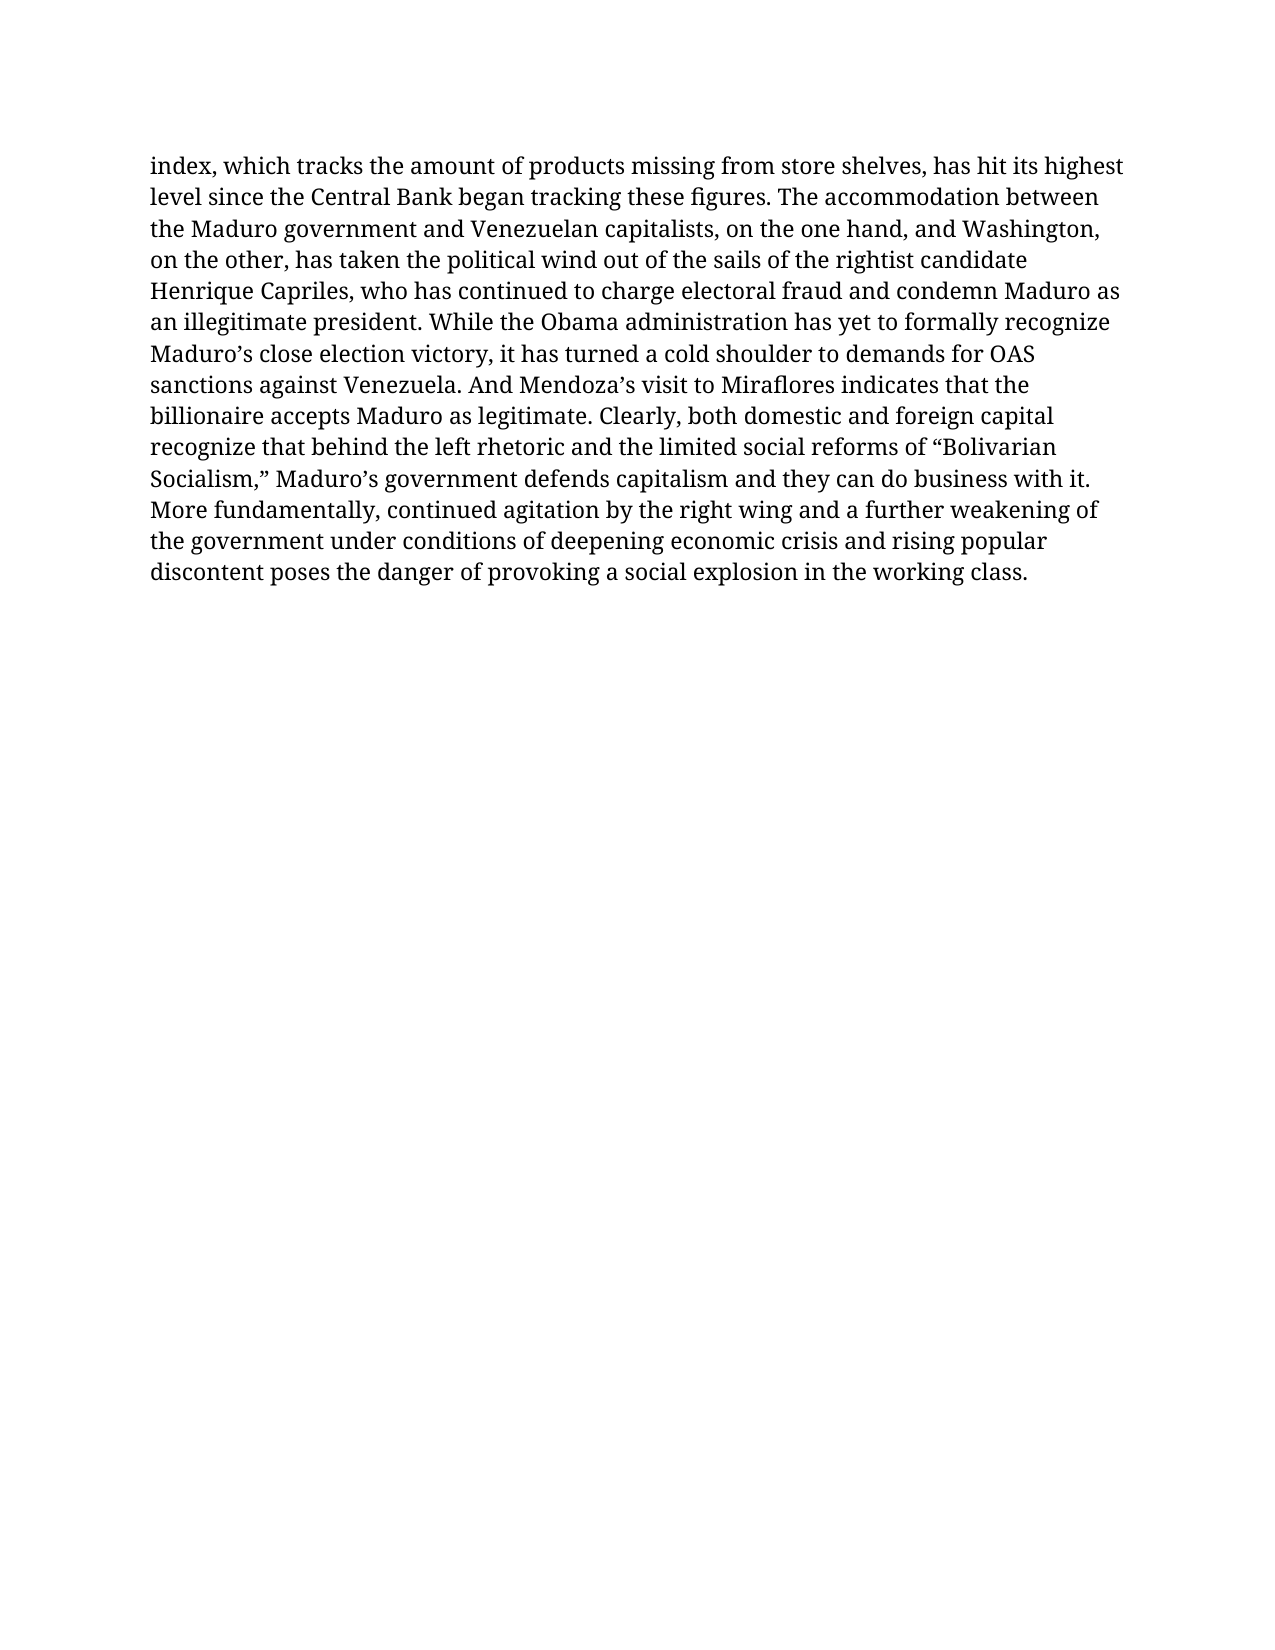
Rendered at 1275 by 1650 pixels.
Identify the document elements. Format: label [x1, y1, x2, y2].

text [150, 150, 1125, 587]
